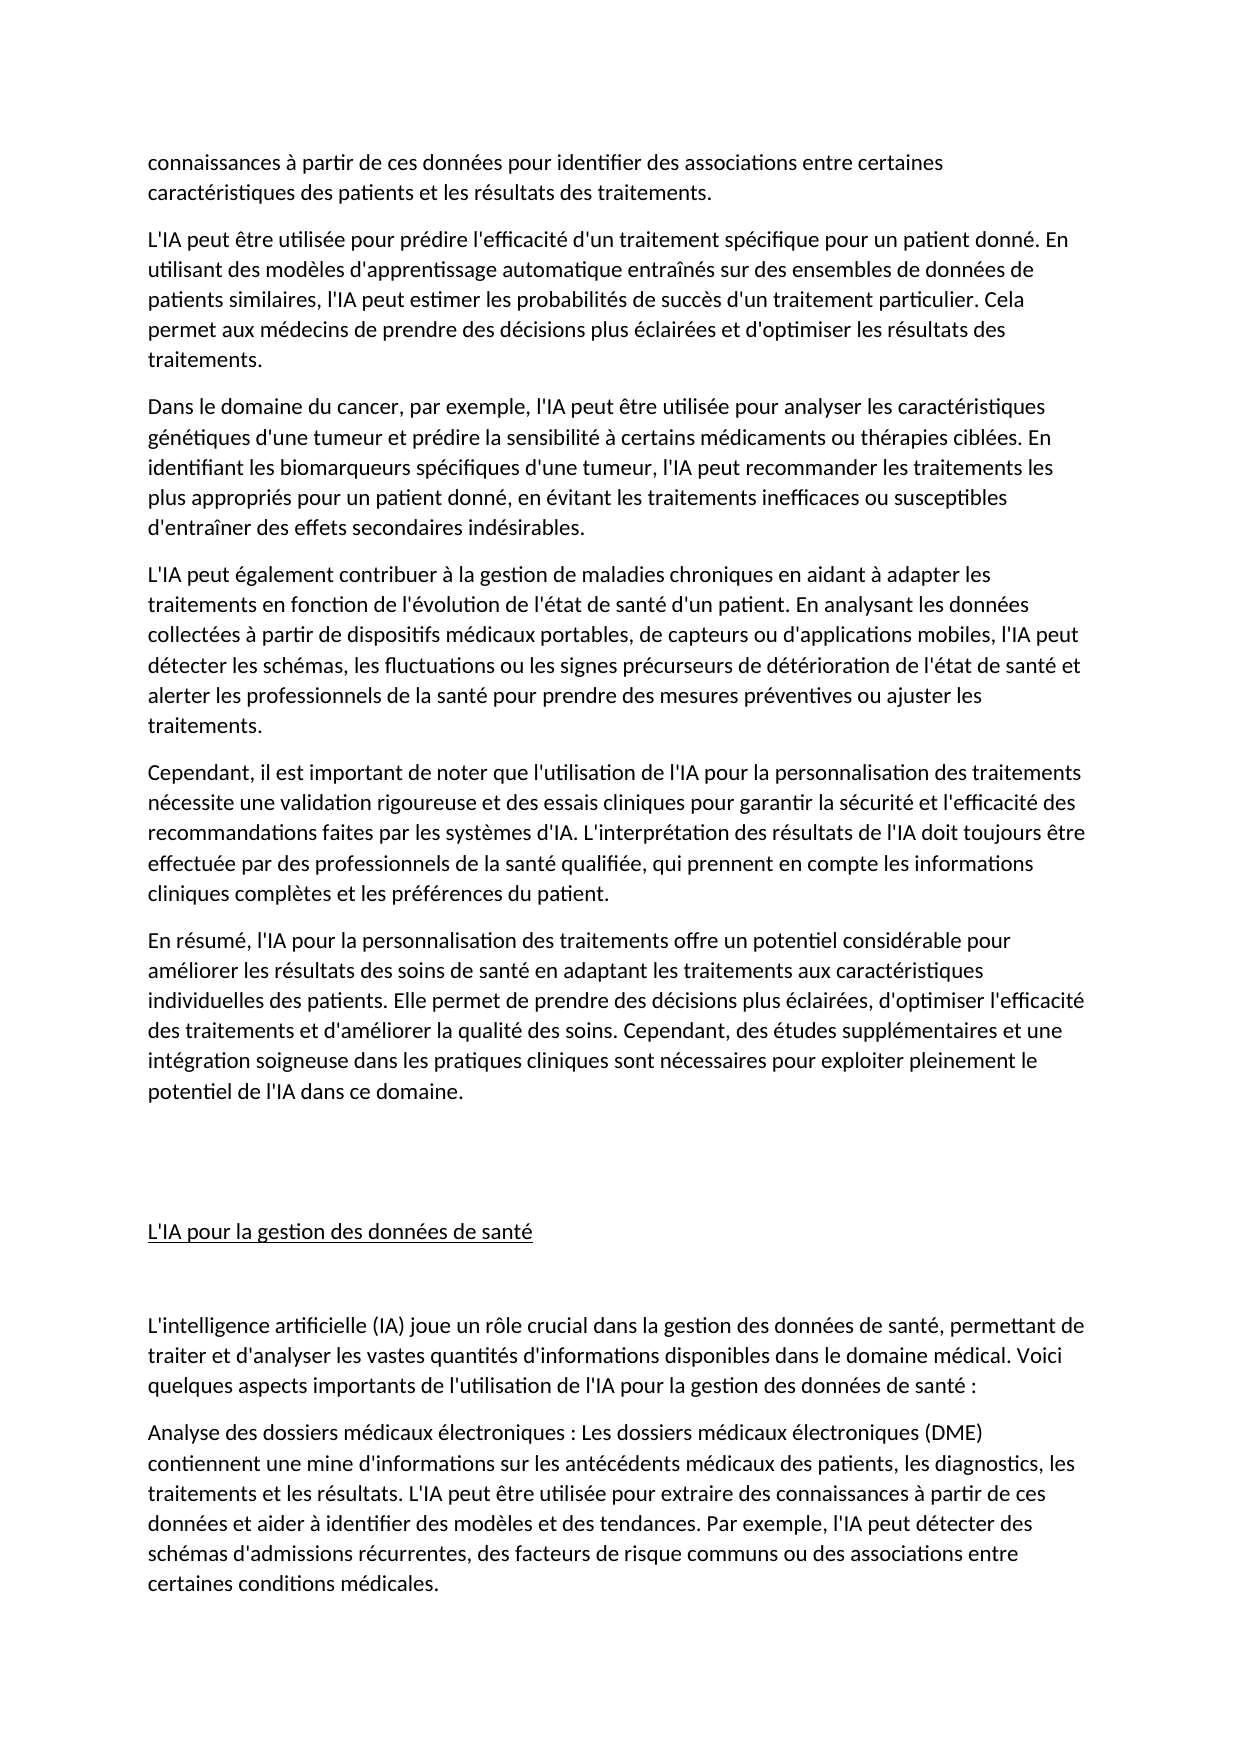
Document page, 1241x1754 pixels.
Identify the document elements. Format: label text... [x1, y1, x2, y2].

text Cependant, il est important de noter que l'utilisation de l'IA pour la personnalisation des traitements nécessite une validation rigoureuse et des essais cliniques pour garantir la sécurité et l'efficacité des recommandations faites par les systèmes d'IA. L'interprétation des résultats de l'IA doit toujours être effectuée par des professionnels de la santé qualifiée, qui prennent en compte les informations cliniques complètes et les préférences du patient. [148, 758, 1093, 907]
text Analyse des dossiers médicaux électroniques : Les dossiers médicaux électroniques (DME) contiennent une mine d'informations sur les antécédents médicaux des patients, les diagnostics, les traitements et les résultats. L'IA peut être utilisée pour extraire des connaissances à partir de ces données et aider à identifier des modèles et des tendances. Par exemple, l'IA peut détecter des schémas d'admissions récurrentes, des facteurs de risque communs ou des associations entre certaines conditions médicales. [148, 1418, 1093, 1597]
text En résumé, l'IA pour la personnalisation des traitements offre un potentiel considérable pour améliorer les résultats des soins de santé en adaptant les traitements aux caractéristiques individuelles des patients. Elle permet de prendre des décisions plus éclairées, d'optimiser l'efficacité des traitements et d'améliorer la qualité des soins. Cependant, des études supplémentaires et une intégration soigneuse dans les pratiques cliniques sont nécessaires pour exploiter pleinement le potentiel de l'IA dans ce domaine. [148, 926, 1093, 1105]
text L'IA pour la gestion des données de santé [148, 1217, 1093, 1245]
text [148, 148, 1093, 206]
text L'IA peut également contribuer à la gestion de maladies chroniques en aidant à adapter les traitements en fonction de l'évolution de l'état de santé d'un patient. En analysant les données collectées à partir de dispositifs médicaux portables, de capteurs ou d'applications mobiles, l'IA peut détecter les schémas, les fluctuations ou les signes précurseurs de détérioration de l'état de santé et alerter les professionnels de la santé pour prendre des mesures préventives ou ajuster les traitements. [148, 560, 1093, 739]
text L'IA peut être utilisée pour prédire l'efficacité d'un traitement spécifique pour un patient donné. En utilisant des modèles d'apprentissage automatique entraînés sur des ensembles de données de patients similaires, l'IA peut estimer les probabilités de succès d'un traitement particulier. Cela permet aux médecins de prendre des décisions plus éclairées et d'optimiser les résultats des traitements. [148, 225, 1093, 373]
text Dans le domaine du cancer, par exemple, l'IA peut être utilisée pour analyser les caractéristiques génétiques d'une tumeur et prédire la sensibilité à certains médicaments ou thérapies ciblées. En identifiant les biomarqueurs spécifiques d'une tumeur, l'IA peut recommander les traitements les plus appropriés pour un patient donné, en évitant les traitements inefficaces ou susceptibles d'entraîner des effets secondaires indésirables. [148, 392, 1093, 541]
text L'intelligence artificielle (IA) joue un rôle crucial dans la gestion des données de santé, permettant de traiter et d'analyser les vastes quantités d'informations disponibles dans le domaine médical. Voici quelques aspects importants de l'utilisation de l'IA pour la gestion des données de santé : [148, 1311, 1093, 1399]
